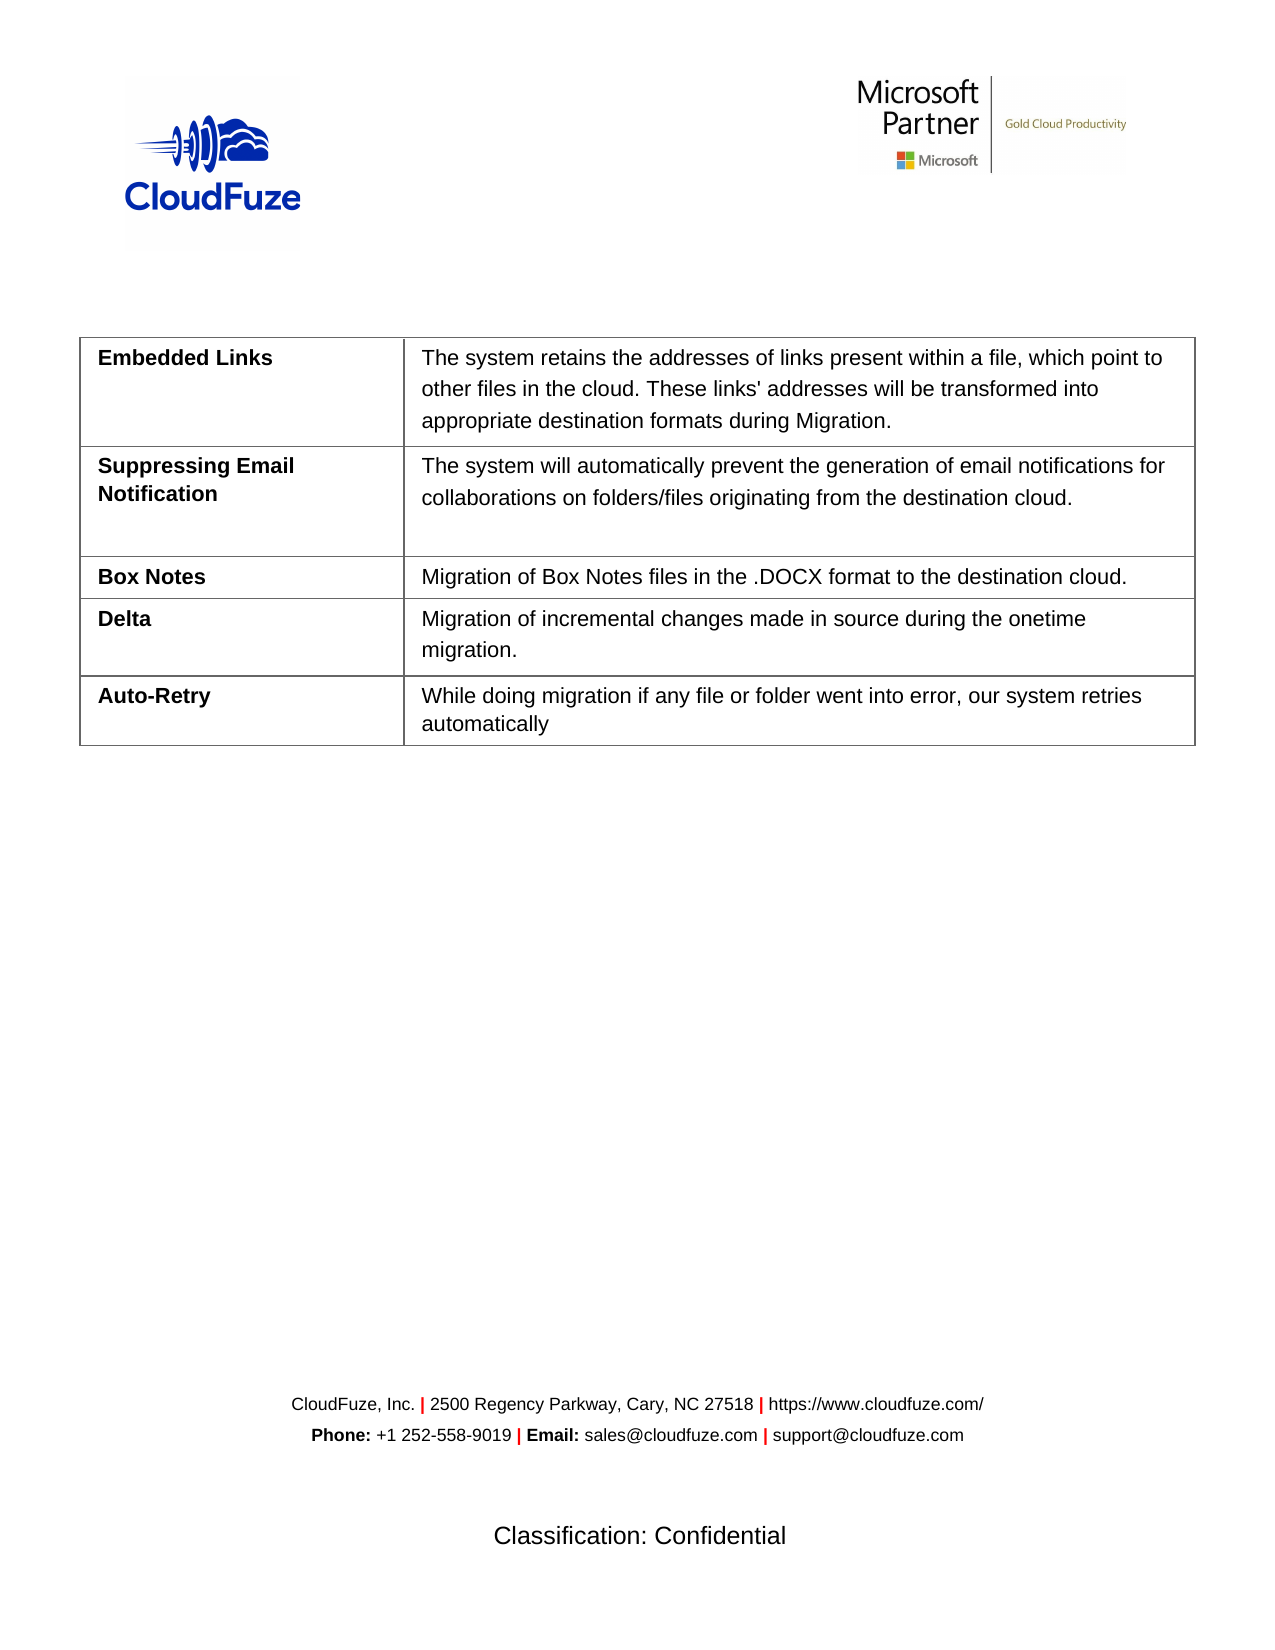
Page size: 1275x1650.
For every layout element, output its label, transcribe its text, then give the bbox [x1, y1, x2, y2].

table_cell Suppressing Email Notification [81, 447, 403, 556]
table_cell Auto-Retry [81, 677, 403, 744]
picture [857, 76, 1127, 175]
table_cell The system retains the addresses of links present within a file, which point to other files in the cloud. These links' addresses will be transformed into appropriate destination formats during Migration. [405, 338, 1194, 446]
table_cell Migration of Box Notes files in the .DOCX format to the destination cloud. [405, 557, 1194, 598]
table_cell The system will automatically prevent the generation of email notifications for collaborations on folders/files originating from the destination cloud. [405, 447, 1194, 556]
table_cell Delta [81, 599, 403, 675]
table_cell Migration of incremental changes made in source during the onetime migration. [405, 599, 1194, 675]
picture [125, 76, 301, 251]
table_cell Embedded Links [81, 338, 404, 446]
table_cell While doing migration if any file or folder went into error, our system retries automatically [405, 677, 1194, 744]
table_cell Box Notes [81, 557, 403, 598]
